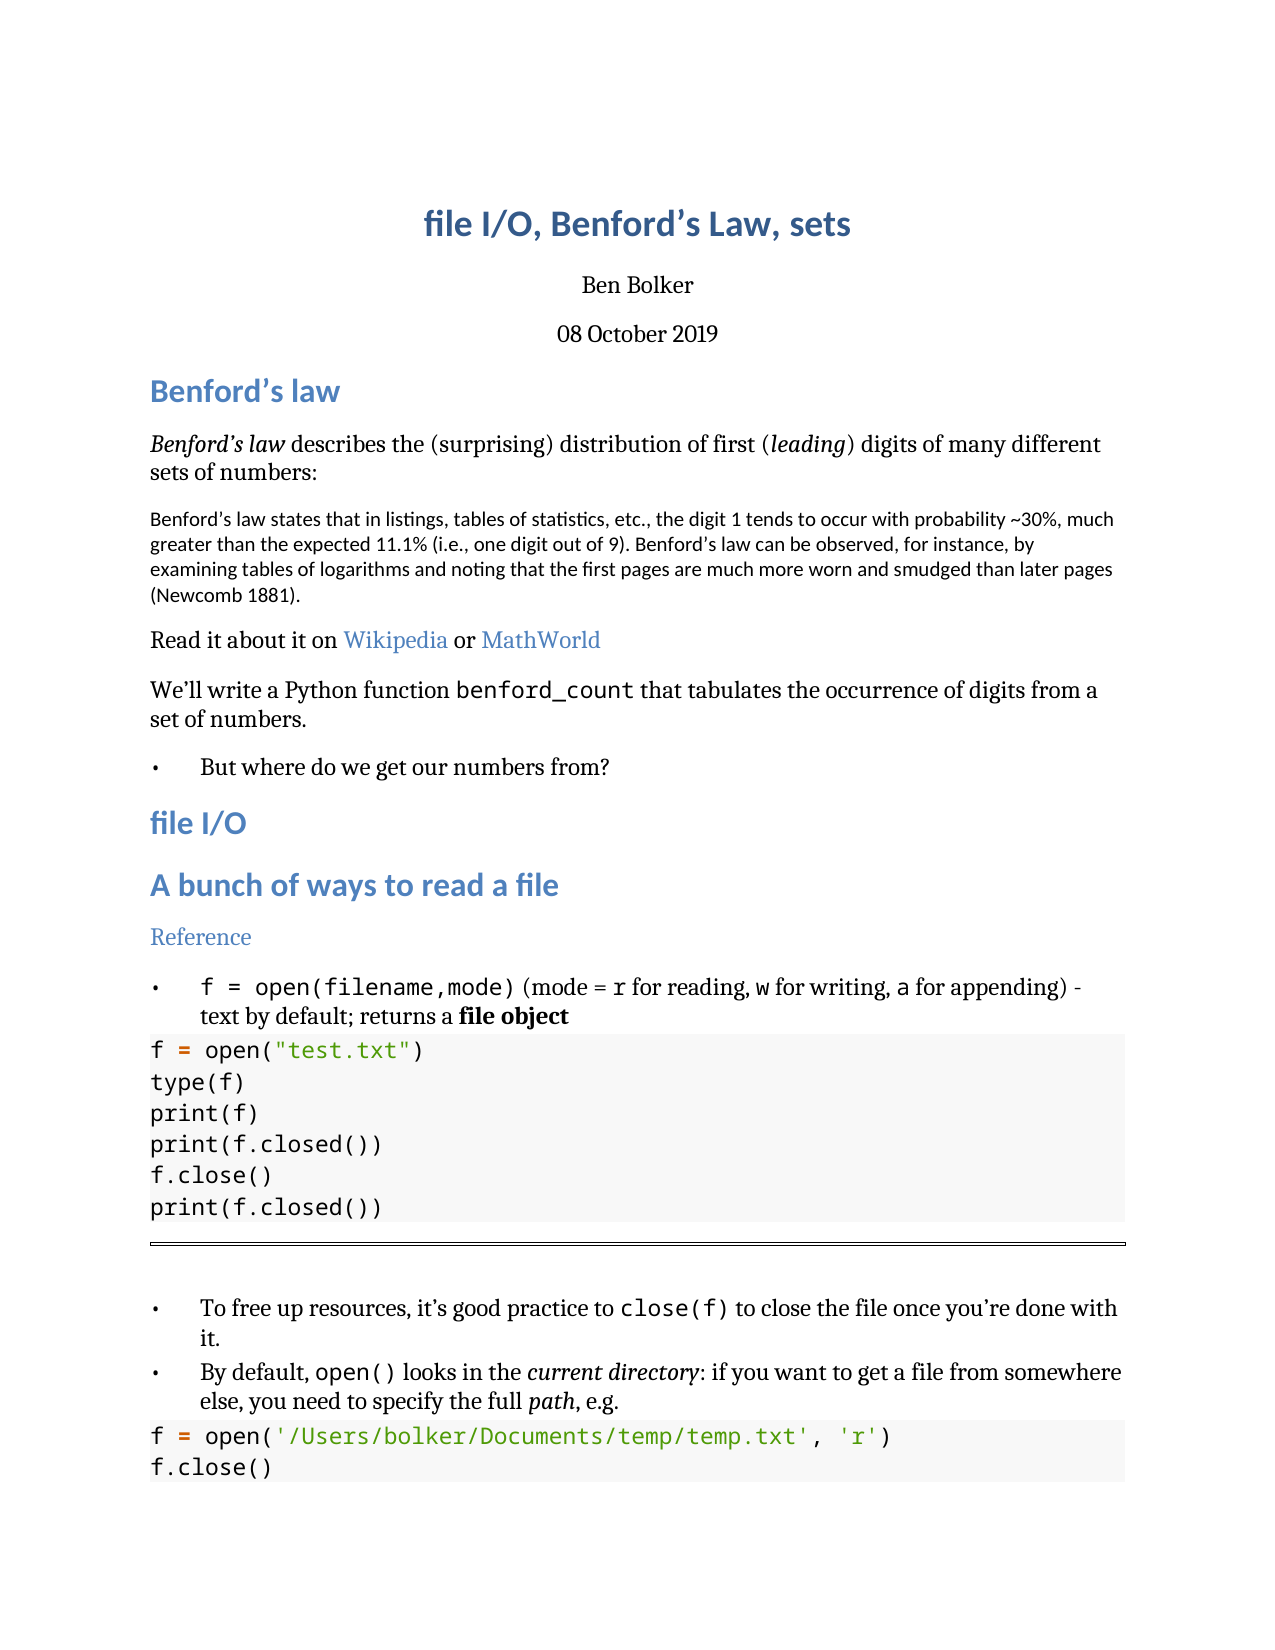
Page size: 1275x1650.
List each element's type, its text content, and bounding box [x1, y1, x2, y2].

list To free up resources, it’s good practice to close(f) to close the file once you’re done with it. [150, 1292, 1125, 1352]
text 08 October 2019 [150, 320, 1125, 349]
subtitle Benford’s law [150, 370, 1125, 411]
text Benford’s law describes the (surprising) distribution of first (leading) digits of many different sets of numbers: [150, 429, 1125, 487]
title file I/O, Benford’s Law, sets [150, 200, 1125, 246]
list But where do we get our numbers from? [150, 752, 1125, 781]
text Benford’s law states that in listings, tables of statistics, etc., the digit 1 tends to occur with probability ~30%, much greater than the expected 11.1% (i.e., one digit out of 9). Benford’s law can be observed, for instance, by examining tables of logarithms and noting that the first pages are much more worn and smudged than later pages (Newcomb 1881). [150, 506, 1125, 607]
text f = open('/Users/bolker/Documents/temp/temp.txt', 'r') f.close() [274, 1420, 1125, 1482]
list f = open(filename,mode) (mode = r for reading, w for writing, a for appending) - text by default; returns a file object [150, 971, 1125, 1031]
text f = open("test.txt") type(f) print(f) print(f.closed()) f.close() print(f.closed()) [246, 1034, 1125, 1222]
text Ben Bolker [150, 271, 1125, 299]
text Read it about it on Wikipedia or MathWorld [150, 626, 1125, 655]
text We’ll write a Python function benford_count that tabulates the occurrence of digits from a set of numbers. [150, 674, 1125, 734]
subtitle file I/O [150, 802, 1125, 843]
list By default, open() looks in the current directory: if you want to get a file from somewhere else, you need to specify the full path, e.g. [150, 1356, 1125, 1416]
text Reference [150, 923, 1125, 952]
subtitle A bunch of ways to read a file [150, 863, 1125, 904]
